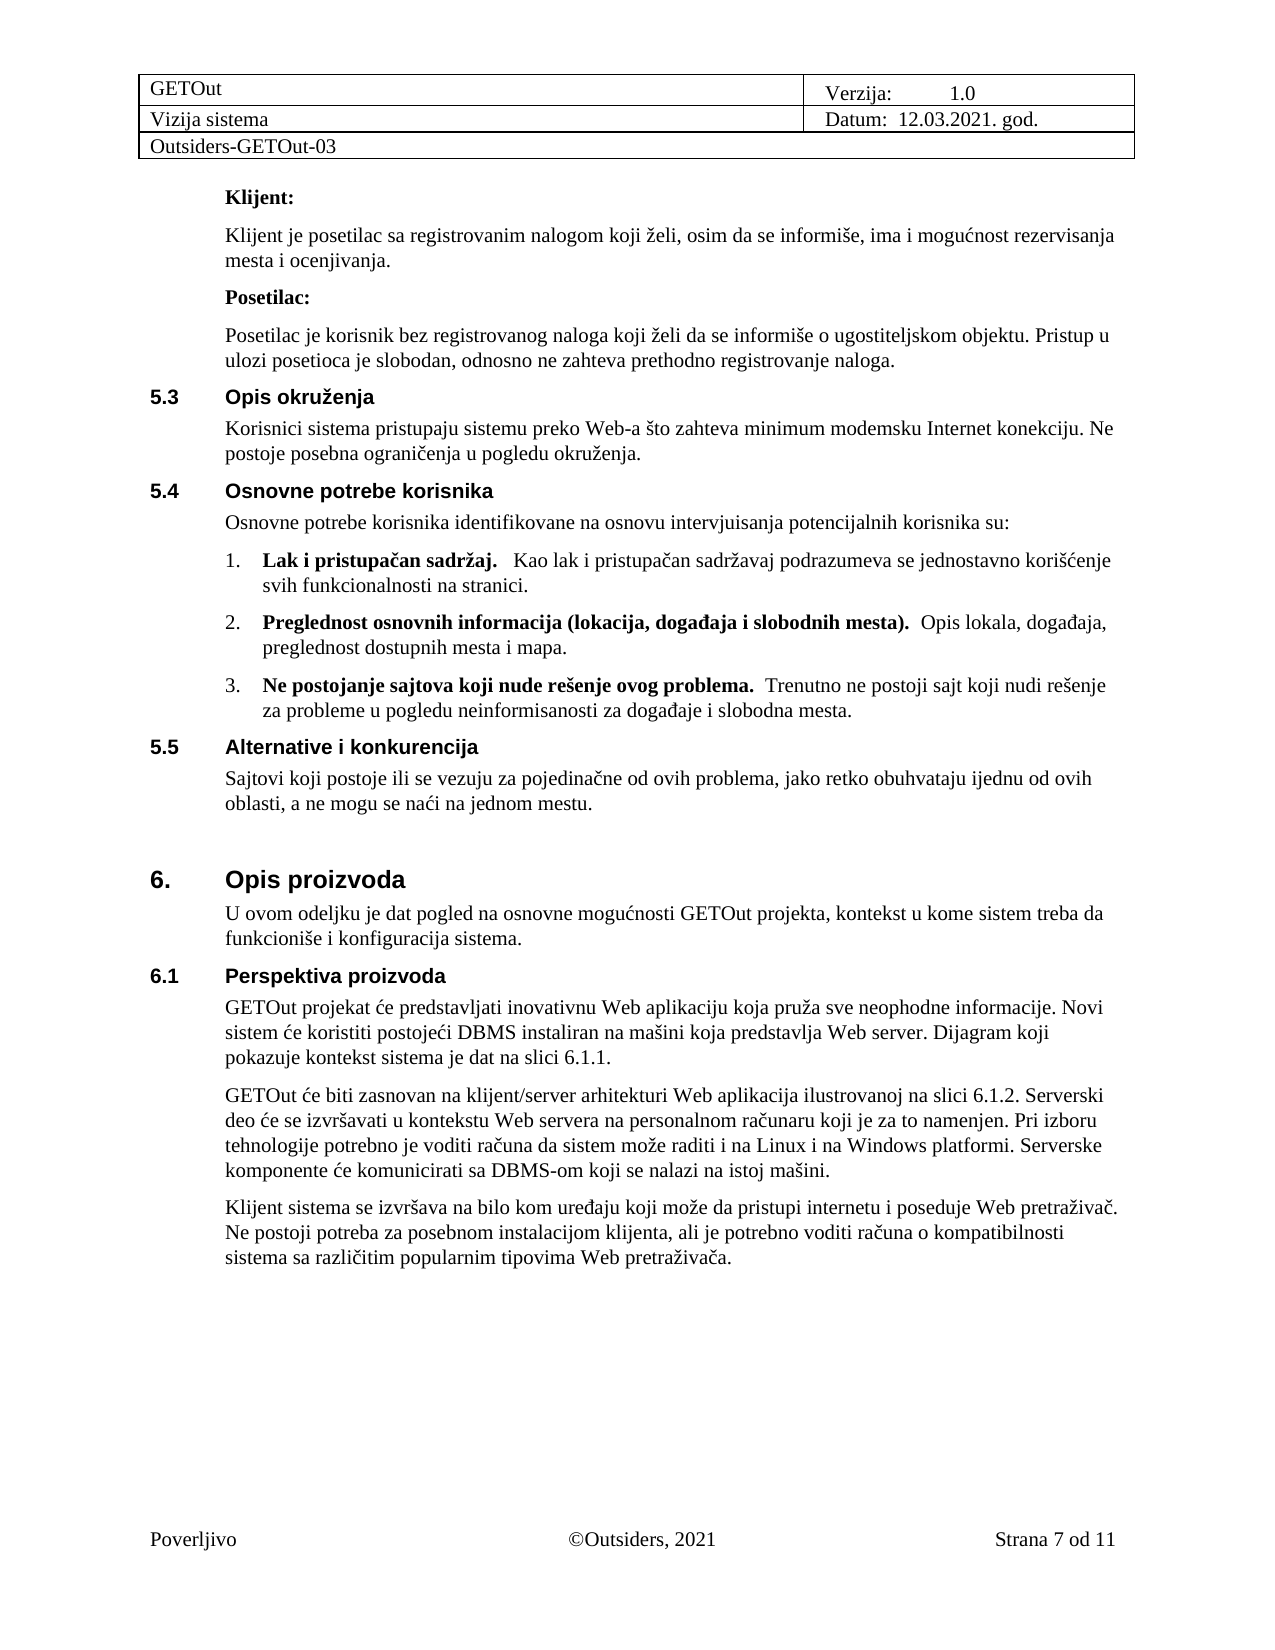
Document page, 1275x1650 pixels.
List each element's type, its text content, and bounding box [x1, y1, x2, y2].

subtitle Alternative i konkurencija [150, 734, 1125, 759]
text U ovom odeljku je dat pogled na osnovne mogućnosti GETOut projekta, kontekst u kome sistem treba da funkcioniše i konfiguracija sistema. [225, 900, 1125, 950]
text Korisnici sistema pristupaju sistemu preko Web-a što zahteva minimum modemsku Internet konekciju. Ne postoje posebna ograničenja u pogledu okruženja. [225, 415, 1125, 465]
text GETOut projekat će predstavljati inovativnu Web aplikaciju koja pruža sve neophodne informacije. Novi sistem će koristiti postojeći DBMS instaliran na mašini koja predstavlja Web server. Dijagram koji pokazuje kontekst sistema je dat na slici 6.1.1. [225, 994, 1125, 1069]
subtitle Perspektiva proizvoda [150, 963, 1125, 988]
text Posetilac: [225, 284, 1125, 309]
text GETOut će biti zasnovan na klijent/server arhitekturi Web aplikacija ilustrovanoj na slici 6.1.2. Serverski deo će se izvršavati u kontekstu Web servera na personalnom računaru koji je za to namenjen. Pri izboru tehnologije potrebno je voditi računa da sistem može raditi i na Linux i na Windows platformi. Serverske komponente će komunicirati sa DBMS-om koji se nalazi na istoj mašini. [225, 1082, 1125, 1182]
text Sajtovi koji postoje ili se vezuju za pojedinačne od ovih problema, jako retko obuhvataju ijednu od ovih oblasti, a ne mogu se naći na jednom mestu. [225, 765, 1125, 815]
list Preglednost osnovnih informacija (lokacija, događaja i slobodnih mesta). Opis lokala, događaja, preglednost dostupnih mesta i mapa. [225, 609, 1125, 659]
text Osnovne potrebe korisnika identifikovane na osnovu intervjuisanja potencijalnih korisnika su: [225, 509, 1125, 534]
list Ne postojanje sajtova koji nude rešenje ovog problema. Trenutno ne postoji sajt koji nudi rešenje za probleme u pogledu neinformisanosti za događaje i slobodna mesta. [225, 672, 1125, 722]
text Klijent je posetilac sa registrovanim nalogom koji želi, osim da se informiše, ima i mogućnost rezervisanja mesta i ocenjivanja. [225, 222, 1125, 272]
list Lak i pristupačan sadržaj. Kao lak i pristupačan sadržavaj podrazumeva se jednostavno korišćenje svih funkcionalnosti na stranici. [225, 547, 1125, 597]
text Klijent: [225, 184, 1125, 209]
text Klijent sistema se izvršava na bilo kom uređaju koji može da pristupi internetu i poseduje Web pretraživač. Ne postoji potreba za posebnom instalacijom klijenta, ali je potrebno voditi računa o kompatibilnosti sistema sa različitim popularnim tipovima Web pretraživača. [225, 1194, 1125, 1269]
text Posetilac je korisnik bez registrovanog naloga koji želi da se informiše o ugostiteljskom objektu. Pristup u ulozi posetioca je slobodan, odnosno ne zahteva prethodno registrovanje naloga. [225, 322, 1125, 372]
subtitle Opis proizvoda [150, 865, 1125, 894]
subtitle Opis okruženja [150, 384, 1125, 409]
subtitle Osnovne potrebe korisnika [150, 478, 1125, 503]
